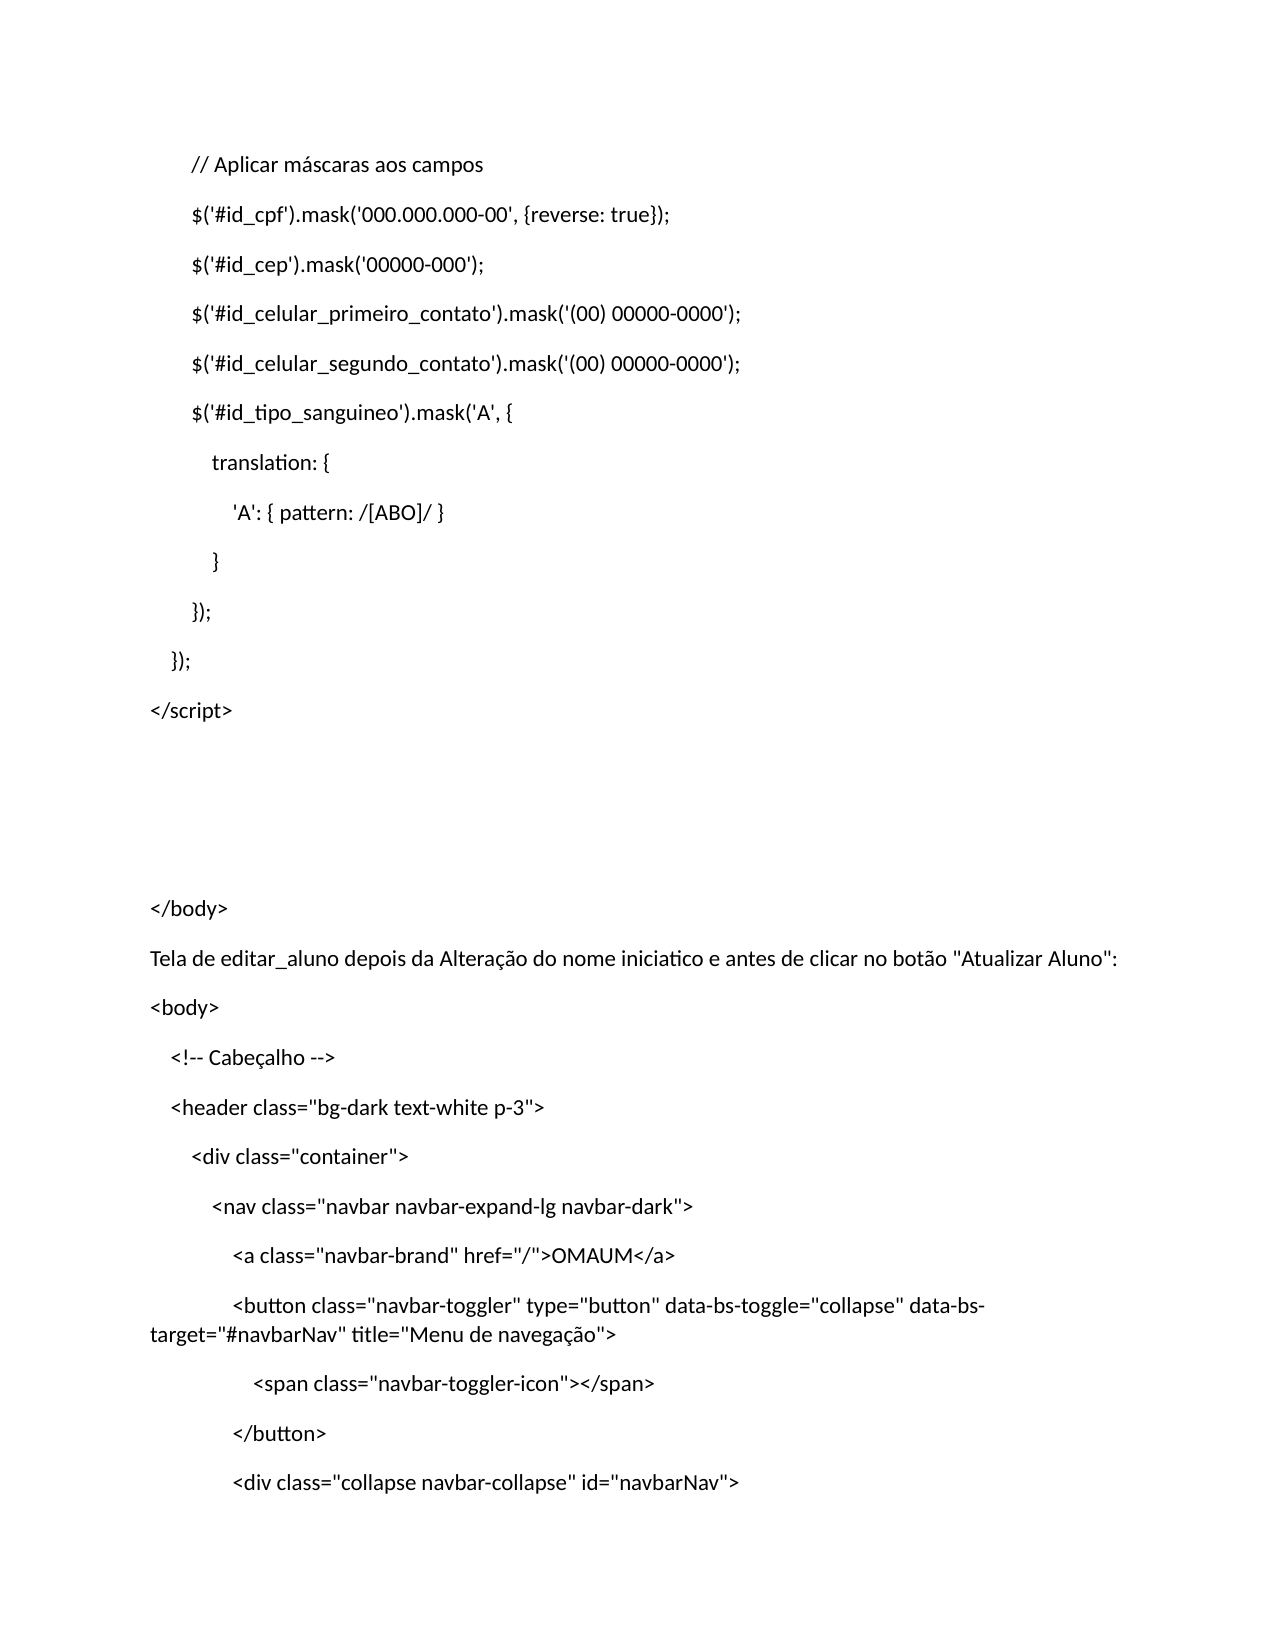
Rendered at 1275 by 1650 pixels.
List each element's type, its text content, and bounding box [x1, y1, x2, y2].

text $('#id_celular_segundo_contato').mask('(00) 00000-0000'); [150, 348, 1125, 377]
text 'A': { pattern: /[ABO]/ } [150, 497, 1125, 526]
text <nav class="navbar navbar-expand-lg navbar-dark"> [150, 1191, 1125, 1220]
text <div class="container"> [150, 1142, 1125, 1170]
text <header class="bg-dark text-white p-3"> [150, 1092, 1125, 1121]
text <a class="navbar-brand" href="/">OMAUM</a> [150, 1241, 1125, 1269]
text </script> [150, 695, 1125, 724]
text } [150, 547, 1125, 575]
text $('#id_tipo_sanguineo').mask('A', { [150, 398, 1125, 427]
text <div class="collapse navbar-collapse" id="navbarNav"> [150, 1468, 1125, 1497]
text $('#id_cep').mask('00000-000'); [150, 249, 1125, 278]
text }); [150, 596, 1125, 625]
text </button> [150, 1418, 1125, 1447]
text <!-- Cabeçalho --> [150, 1042, 1125, 1071]
text translation: { [150, 447, 1125, 476]
text Tela de editar_aluno depois da Alteração do nome iniciatico e antes de clicar no botão "Atualizar Aluno": [150, 943, 1125, 972]
text $('#id_cpf').mask('000.000.000-00', {reverse: true}); [150, 199, 1125, 228]
text }); [150, 646, 1125, 674]
text // Aplicar máscaras aos campos [150, 150, 1125, 179]
text $('#id_celular_primeiro_contato').mask('(00) 00000-0000'); [150, 299, 1125, 327]
text <body> [150, 993, 1125, 1022]
text </body> [150, 894, 1125, 922]
text <button class="navbar-toggler" type="button" data-bs-toggle="collapse" data-bs-target="#navbarNav" title="Menu de navegação"> [150, 1290, 1125, 1348]
text <span class="navbar-toggler-icon"></span> [150, 1369, 1125, 1397]
